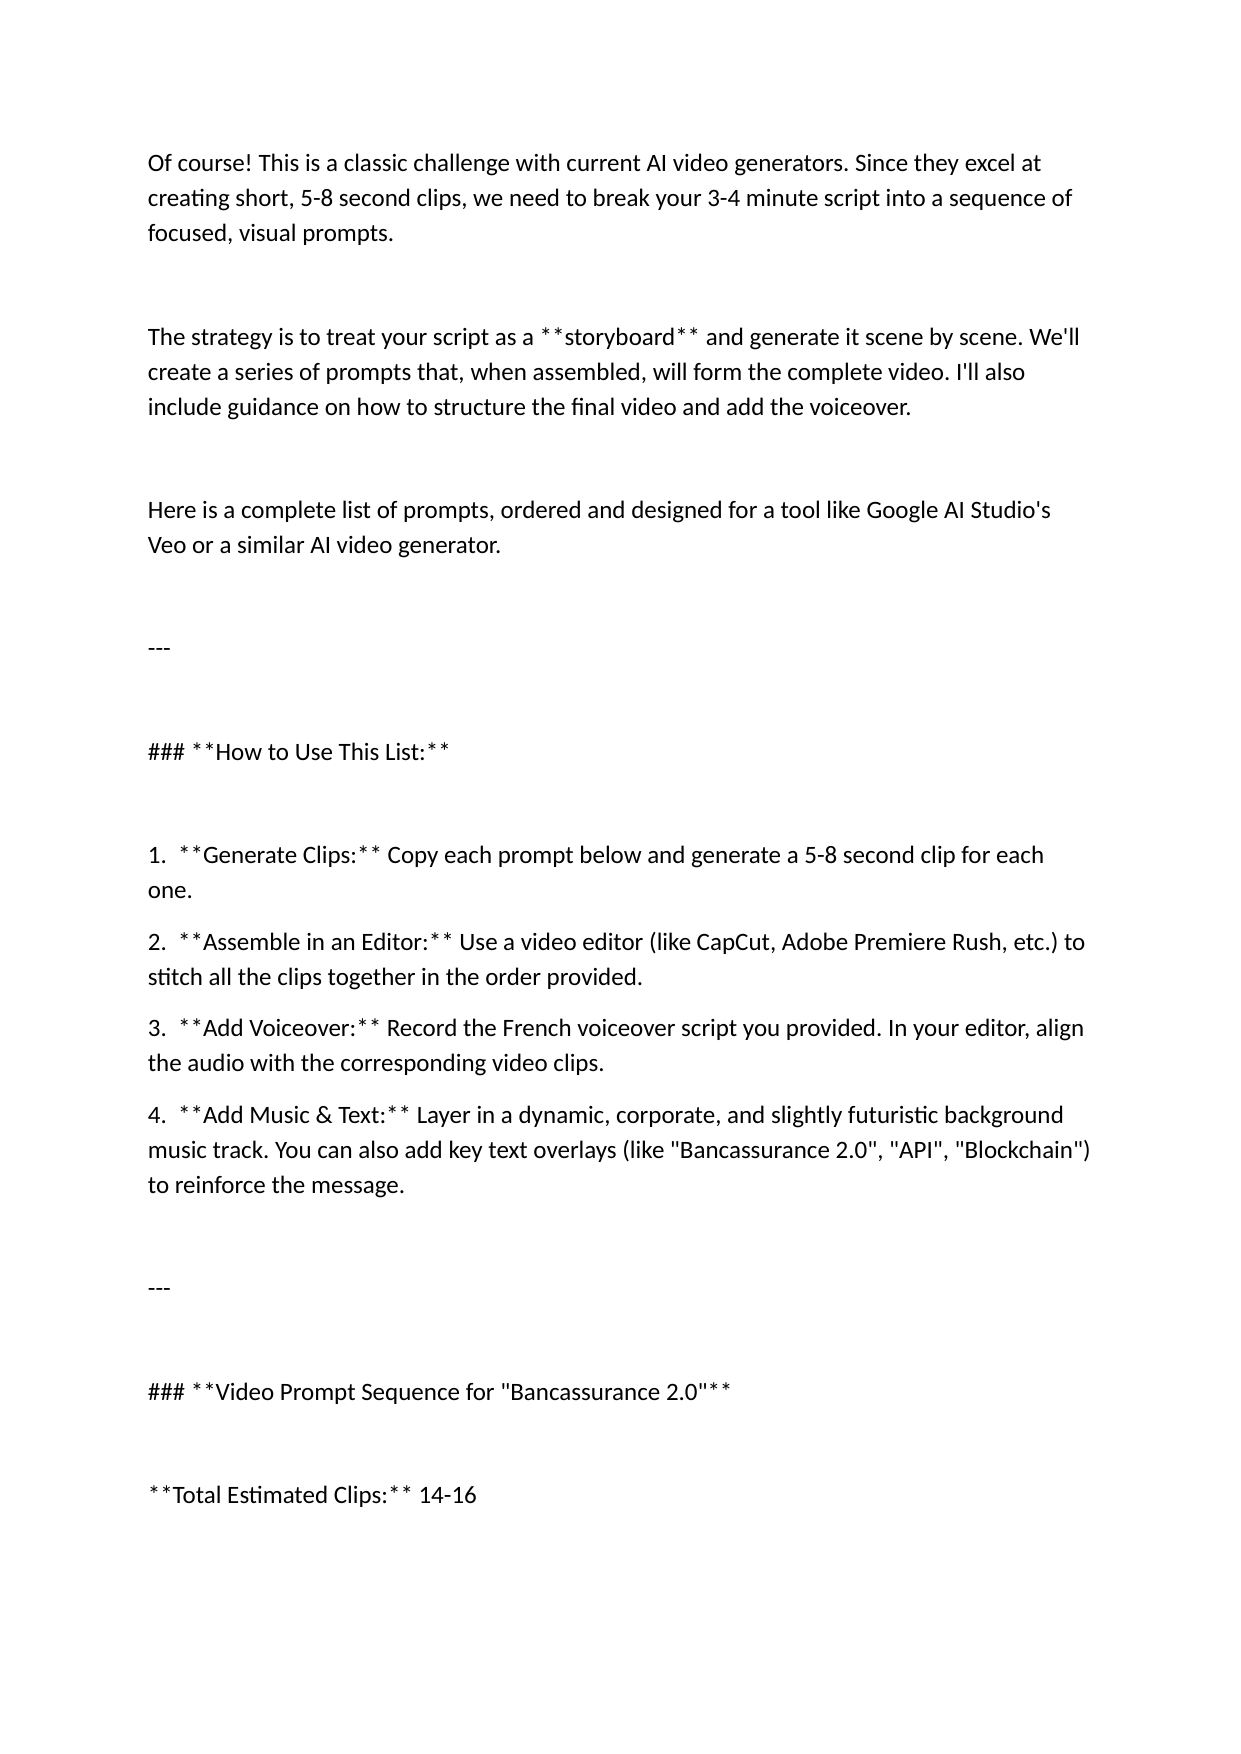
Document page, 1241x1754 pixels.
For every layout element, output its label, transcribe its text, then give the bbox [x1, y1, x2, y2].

text 4. **Add Music & Text:** Layer in a dynamic, corporate, and slightly futuristic background music track. You can also add key text overlays (like "Bancassurance 2.0", "API", "Blockchain") to reinforce the message. [148, 1099, 1093, 1200]
text 3. **Add Voiceover:** Record the French voiceover script you provided. In your editor, align the audio with the corresponding video clips. [148, 1013, 1093, 1078]
text --- [148, 1273, 1093, 1303]
text ### **Video Prompt Sequence for "Bancassurance 2.0"** [148, 1376, 1093, 1406]
text Of course! This is a classic challenge with current AI video generators. Since they excel at creating short, 5-8 second clips, we need to break your 3-4 minute script into a sequence of focused, visual prompts. [148, 148, 1093, 248]
text 2. **Assemble in an Editor:** Use a video editor (like CapCut, Adobe Premiere Rush, etc.) to stitch all the clips together in the order provided. [148, 926, 1093, 991]
text 1. **Generate Clips:** Copy each prompt below and generate a 5-8 second clip for each one. [148, 839, 1093, 905]
text **Total Estimated Clips:** 14-16 [148, 1479, 1093, 1510]
text Here is a complete list of prompts, ordered and designed for a tool like Google AI Studio's Veo or a similar AI video generator. [148, 494, 1093, 560]
text ### **How to Use This List:** [148, 736, 1093, 766]
text --- [148, 633, 1093, 663]
text The strategy is to treat your script as a **storyboard** and generate it scene by scene. We'll create a series of prompts that, when assembled, will form the complete video. I'll also include guidance on how to structure the final video and add the voiceover. [148, 321, 1093, 421]
